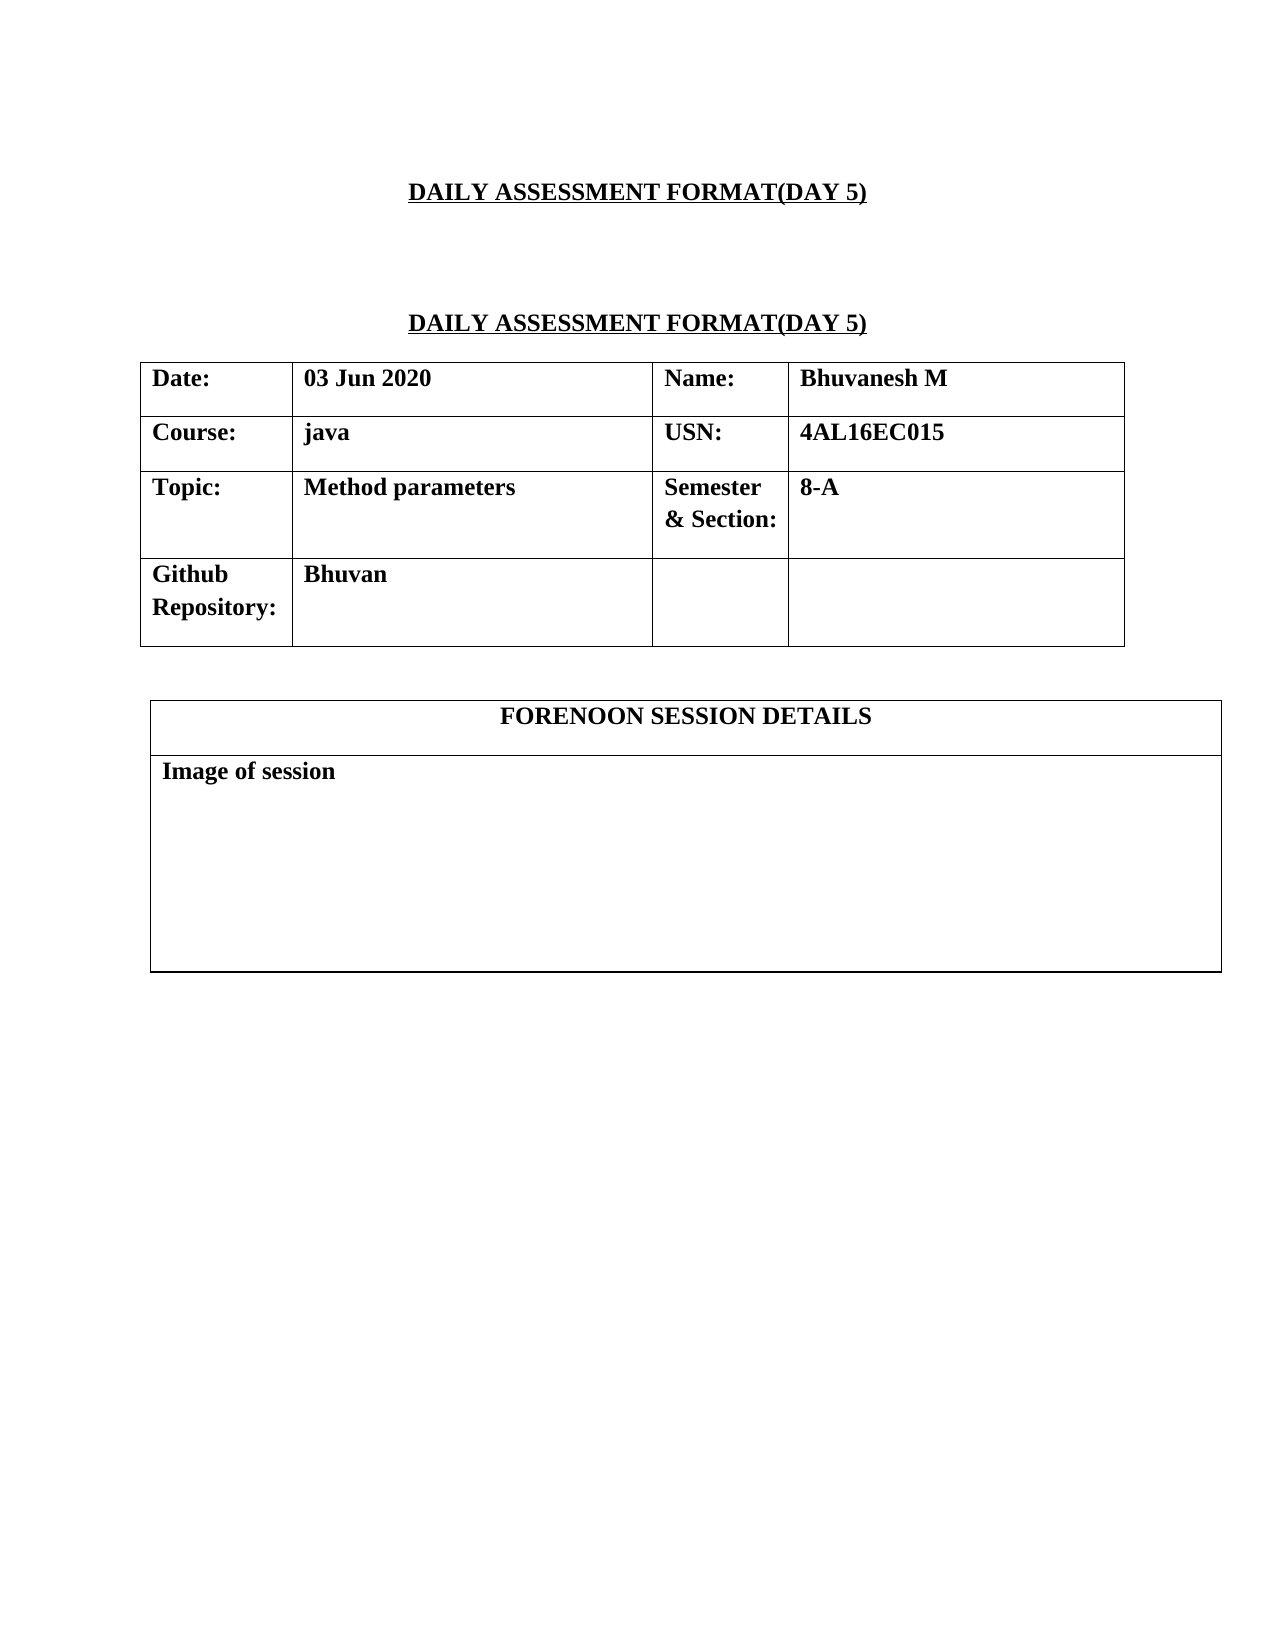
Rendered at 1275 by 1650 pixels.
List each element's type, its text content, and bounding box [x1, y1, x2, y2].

table_header Name: [653, 363, 788, 416]
subtitle DAILY ASSESSMENT FORMAT(DAY 5) [150, 177, 1125, 206]
table_header FORENOON SESSION DETAILS [151, 701, 1221, 755]
table_header Date: [141, 363, 292, 416]
table_cell java [293, 417, 652, 471]
table_cell Github Repository: [141, 559, 292, 646]
table_cell USN: [653, 417, 788, 471]
table_cell Semester & Section: [653, 472, 788, 558]
table_cell 4AL16EC015 [789, 417, 1124, 471]
table_cell Method parameters [293, 472, 652, 558]
table_cell [789, 559, 1124, 646]
text DAILY ASSESSMENT FORMAT(DAY 5) [150, 308, 1125, 336]
table_cell Course: [141, 417, 292, 471]
table_cell 8-A [789, 472, 1124, 558]
table_cell Topic: [141, 472, 292, 558]
table_header Bhuvanesh M [789, 363, 1124, 416]
table_cell Image of session REPORT How to pass parameters (values and variables) to your methods; a vital programming skill. I also discuss something that usually confuses beginners -- namely, how data flows from one variable to another when you pass the variable to a method. Plus another brief revisit to the subject of references vs. values. CODE class Robot { public void speak(String text) { System.out.println(text); } public void jump(int height) { System.out.println("Jumping: " + height); } public void move(String direction, double distance) { System.out.println("Moving " + distance + " in direction " + direction); } } public class App { public static void main(String[] args) { Robot sam = new Robot(); sam.speak("Hi I'm Sam"); sam.jump(7); sam.move("West", 12.2); String greeting = "Hello there"; sam.speak(greeting); int value = 14; sam.jump(value); } } Hi I'm Sam. Jumping: 7 Moving 12.2 metres in direction West Hello there. Jumping: 14 [151, 756, 1221, 971]
table_cell [653, 559, 788, 646]
table_cell Bhuvan [293, 559, 652, 646]
table_header 03 Jun 2020 [293, 363, 652, 416]
